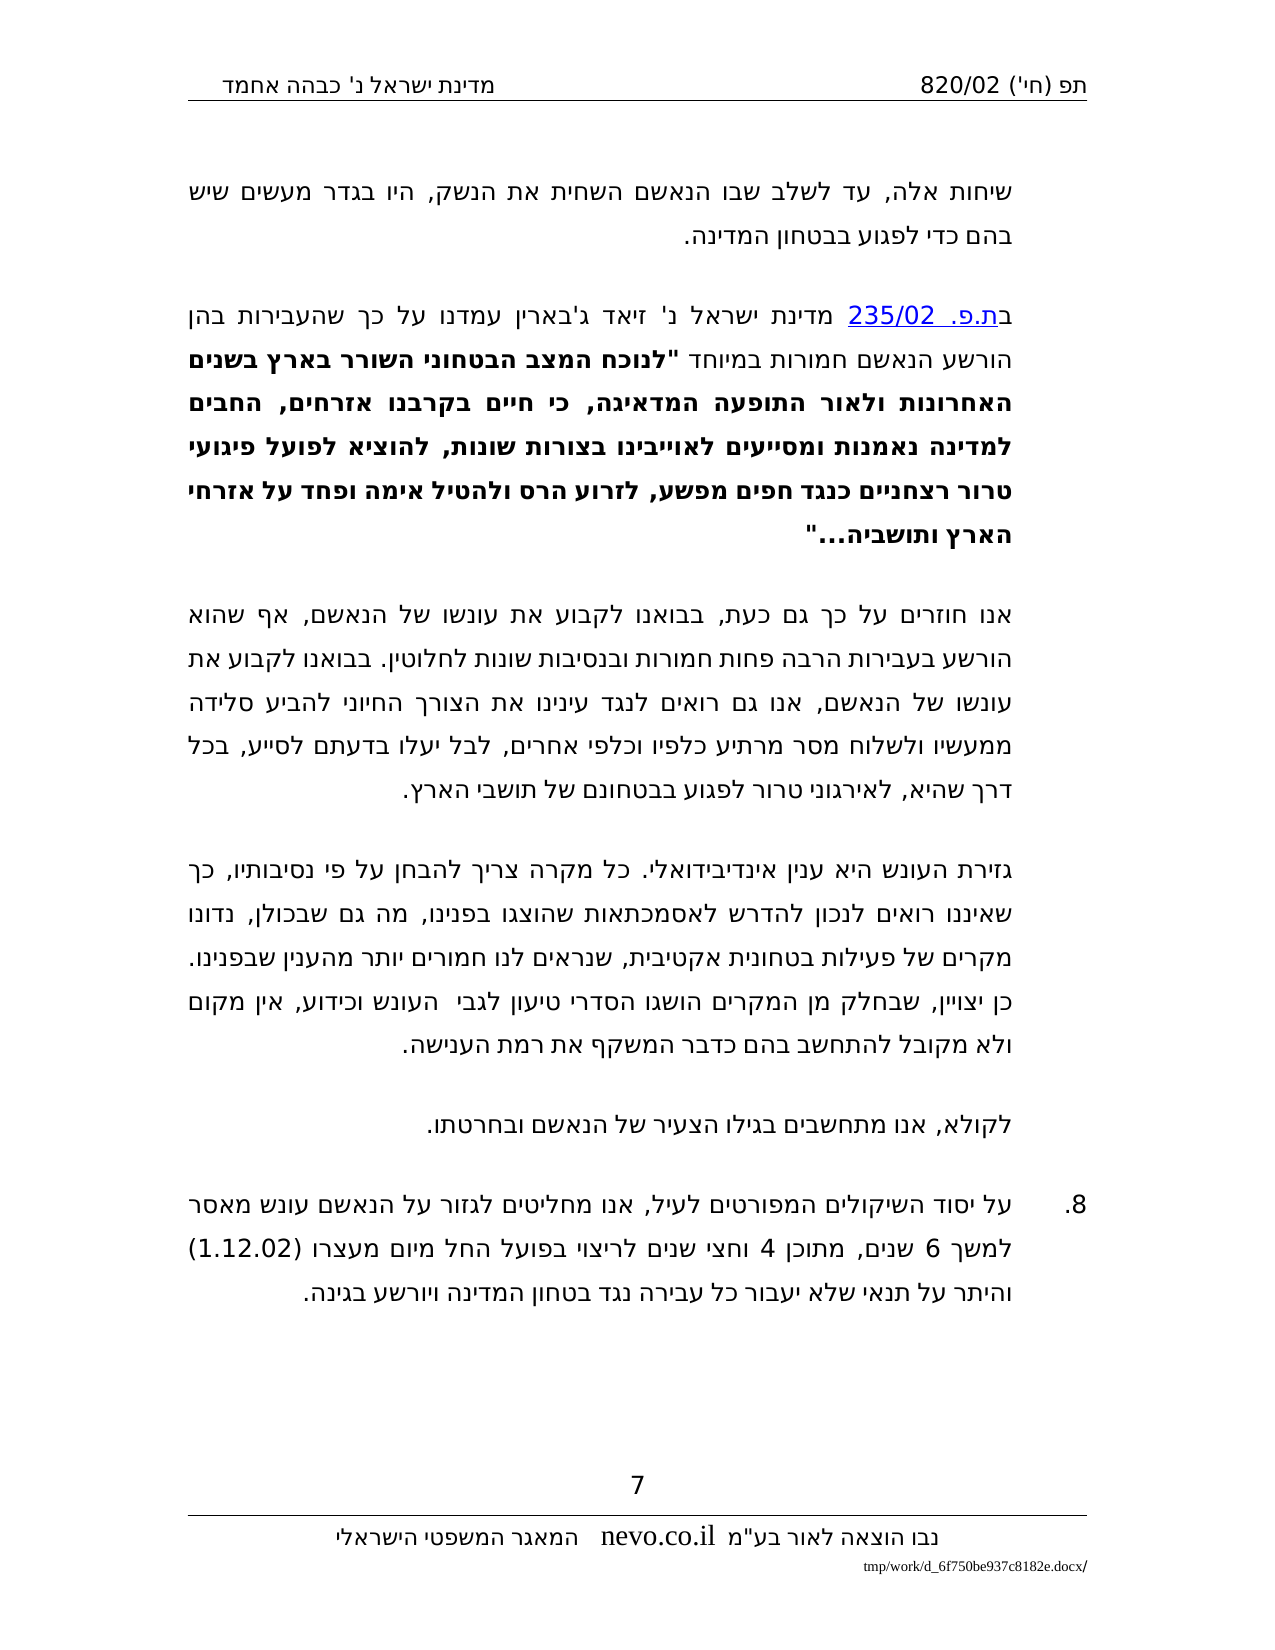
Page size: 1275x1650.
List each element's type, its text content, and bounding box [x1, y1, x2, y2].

text לקולא, אנו מתחשבים בגילו הצעיר של הנאשם ובחרטתו.ו [187, 1110, 1087, 1139]
text גזירת העונש היא ענין אינדיבידואלי. כל מקרה צריך להבחן על פי נסיבותיו, כך שאיננו רואים לנכון להדרש לאסמכתאות שהוצגו בפנינו, מה גם שבכולן, נדונו מקרים של פעילות בטחונית אקטיבית, שנראים לנו חמורים יותר מהענין שבפנינו. כן יצויין, שבחלק מן המקרים הושגו הסדרי טיעון לגבי העונש וכידוע, אין מקום ולא מקובל להתחשב בהם כדבר המשקף את רמת הענישה.ב [187, 855, 1087, 1060]
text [187, 177, 1087, 250]
text 8. על יסוד השיקולים המפורטים לעיל, אנו מחליטים לגזור על הנאשם עונש מאסר למשך 6 שנים, מתוכן 4 וחצי שנים לריצוי בפועל החל מיום מעצרו (1.12.02) והיתר על תנאי שלא יעבור כל עבירה נגד בטחון המדינה ויורשע בגינה.נ [187, 1190, 1087, 1307]
text בת.פ. 235/02 מדינת ישראל נ' זיאד ג'בארין עמדנו על כך שהעבירות בהן הורשע הנאשם חמורות במיוחד "לנוכח המצב הבטחוני השורר בארץ בשנים האחרונות ולאור התופעה המדאיגה, כי חיים בקרבנו אזרחים, החבים למדינה נאמנות ומסייעים לאוייבינו בצורות שונות, להוציא לפועל פיגועי טרור רצחניים כנגד חפים מפשע, לזרוע הרס ולהטיל אימה ופחד על אזרחי הארץ ותושביה..." [187, 301, 1087, 549]
text אנו חוזרים על כך גם כעת, בבואנו לקבוע את עונשו של הנאשם, אף שהוא הורשע בעבירות הרבה פחות חמורות ובנסיבות שונות לחלוטין. בבואנו לקבוע את עונשו של הנאשם, אנו גם רואים לנגד עינינו את הצורך החיוני להביע סלידה ממעשיו ולשלוח מסר מרתיע כלפיו וכלפי אחרים, לבל יעלו בדעתם לסייע, בכל דרך שהיא, לאירגוני טרור לפגוע בבטחונם של תושבי הארץ.נ [187, 600, 1087, 804]
